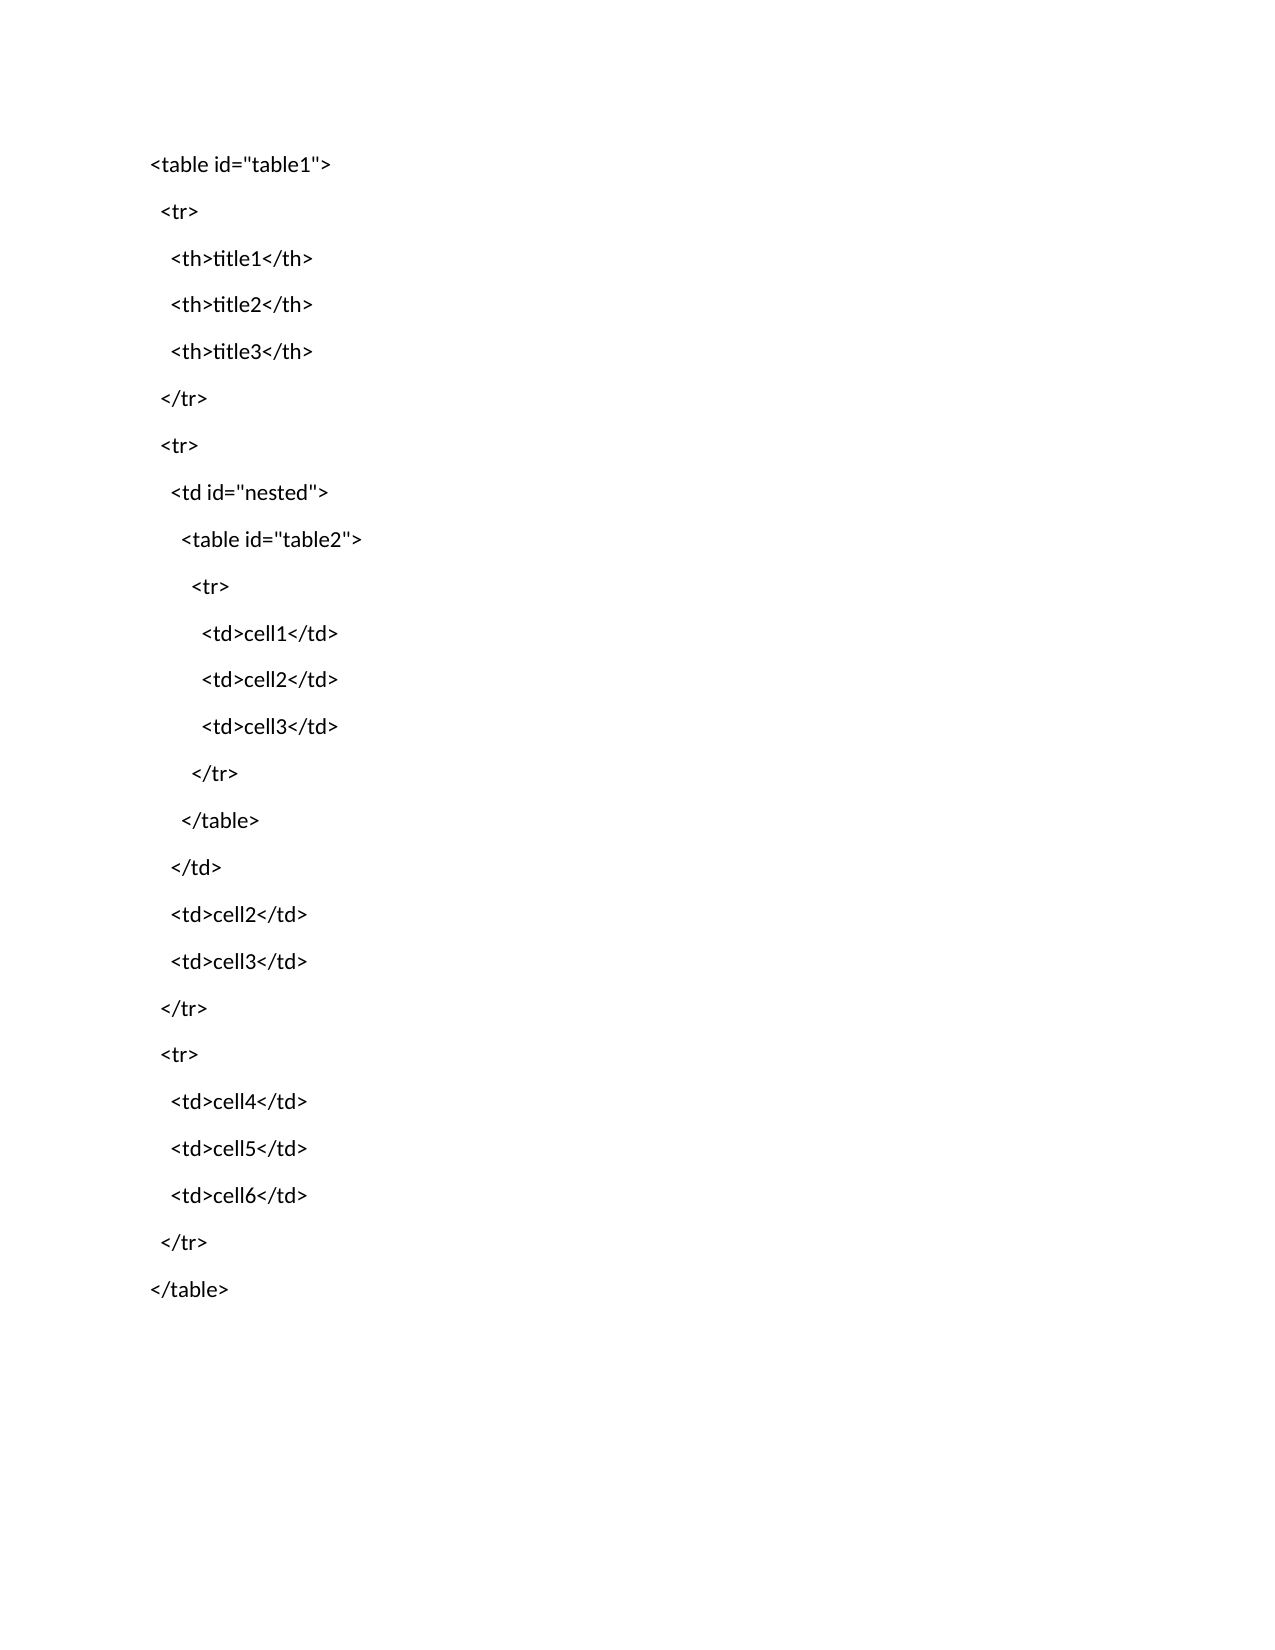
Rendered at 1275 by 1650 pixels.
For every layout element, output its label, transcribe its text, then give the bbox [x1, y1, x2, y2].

text </tr> [150, 1228, 1125, 1256]
text </tr> [150, 384, 1125, 412]
text <td>cell2</td> [150, 666, 1125, 694]
text <td>cell2</td> [150, 900, 1125, 928]
text <tr> [150, 197, 1125, 225]
text </table> [150, 1275, 1125, 1303]
text <th>title3</th> [150, 337, 1125, 366]
text <td>cell5</td> [150, 1134, 1125, 1162]
text <tr> [150, 1041, 1125, 1069]
text <td>cell6</td> [150, 1181, 1125, 1209]
text <td>cell3</td> [150, 947, 1125, 975]
text <table id="table2"> [150, 525, 1125, 553]
text <tr> [150, 431, 1125, 459]
text <table id="table1"> [150, 150, 1125, 178]
text <th>title1</th> [150, 244, 1125, 272]
text </td> [150, 853, 1125, 881]
text <td id="nested"> [150, 478, 1125, 506]
text <tr> [150, 572, 1125, 600]
text <td>cell4</td> [150, 1087, 1125, 1116]
text <td>cell1</td> [150, 619, 1125, 647]
text </table> [150, 806, 1125, 834]
text </tr> [150, 759, 1125, 787]
text </tr> [150, 994, 1125, 1022]
text <td>cell3</td> [150, 712, 1125, 741]
text <th>title2</th> [150, 291, 1125, 319]
